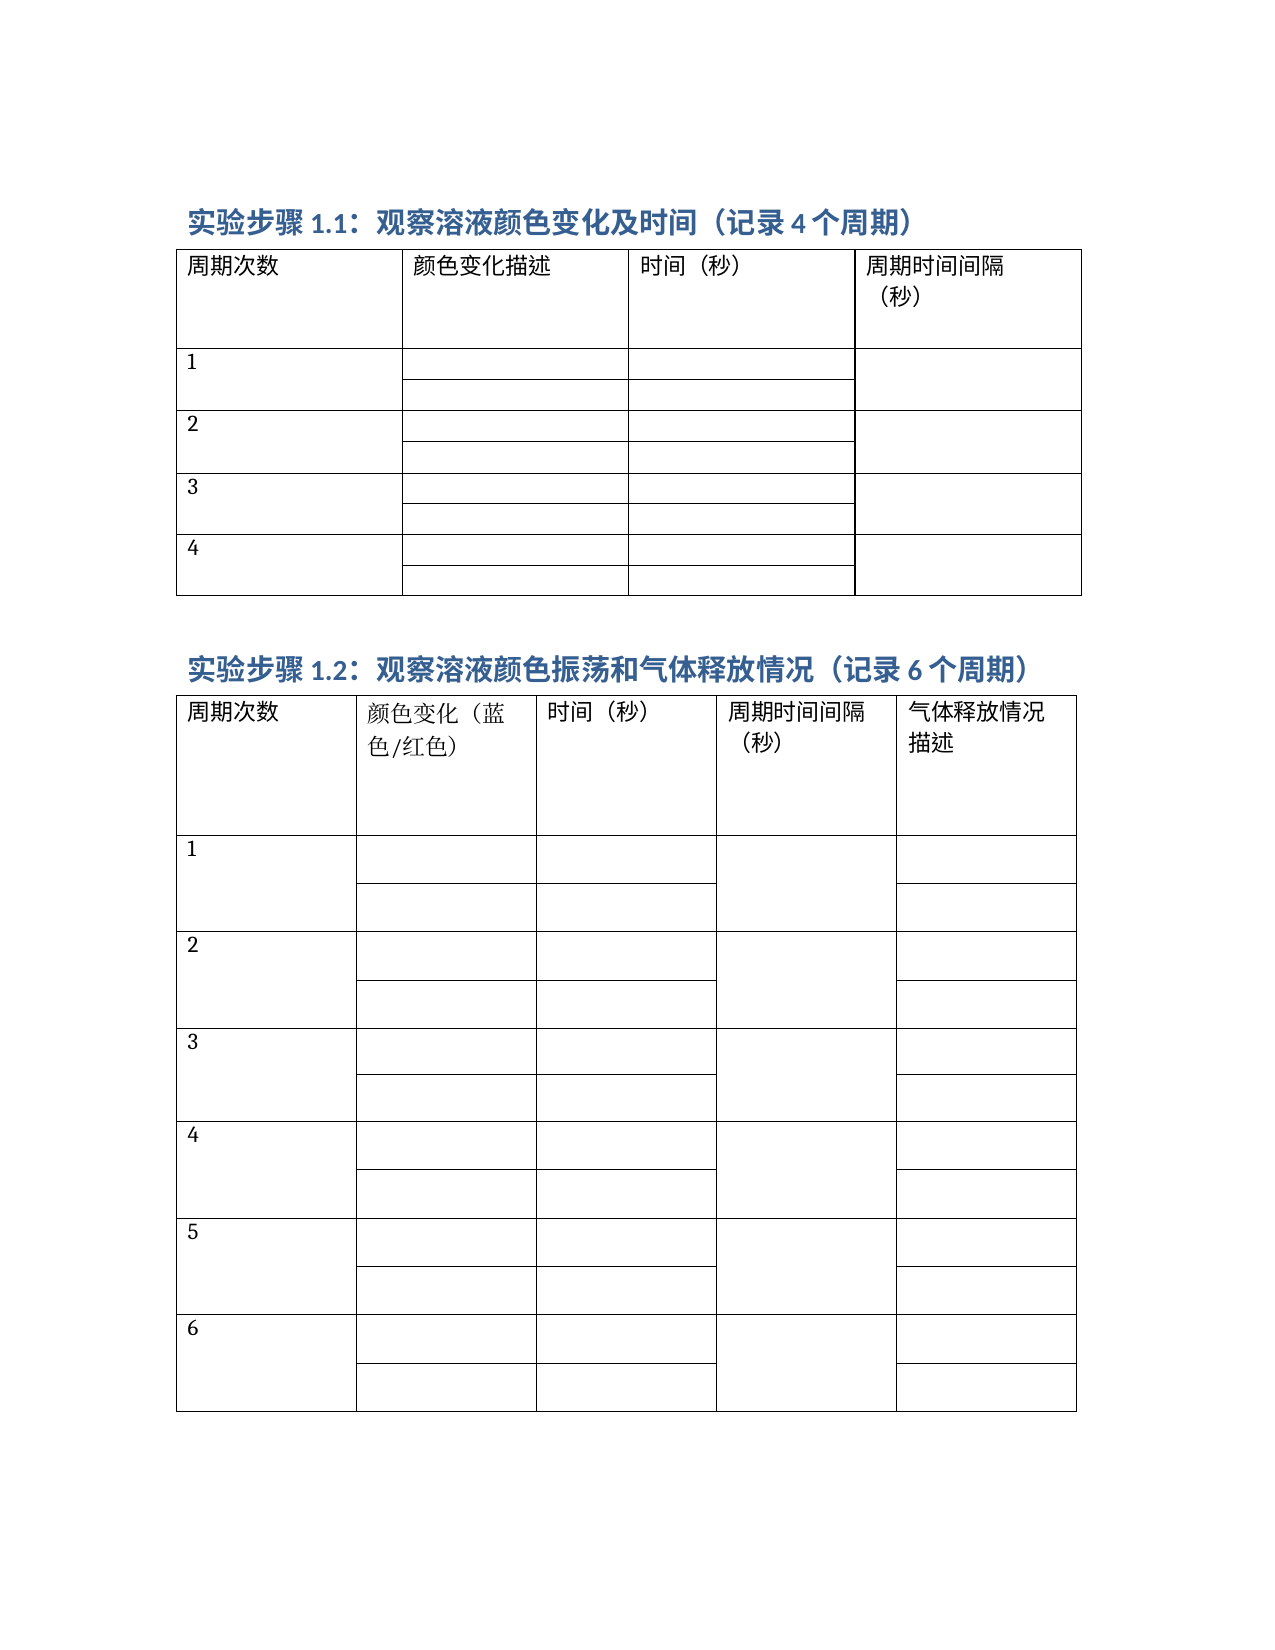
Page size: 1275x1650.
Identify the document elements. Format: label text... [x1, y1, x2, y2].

table_cell 6 [177, 1315, 356, 1411]
table_cell [537, 1029, 716, 1074]
subtitle 实验步骤1.1：观察溶液颜色变化及时间（记录4个周期） [187, 200, 1087, 242]
table_cell [357, 1075, 536, 1121]
table_cell [537, 1122, 716, 1169]
table_header 周期时间间隔（秒） [717, 696, 896, 834]
table_header 周期时间间隔（秒） [856, 250, 1081, 347]
table_cell [897, 1122, 1076, 1169]
table_cell [537, 932, 716, 979]
table_cell [629, 411, 854, 441]
table_cell 1 [177, 836, 356, 931]
table_cell [537, 1315, 716, 1362]
subtitle 实验步骤1.2：观察溶液颜色振荡和气体释放情况（记录6个周期） [187, 646, 1087, 689]
table_cell [897, 1315, 1076, 1362]
table_cell [357, 932, 536, 979]
table_cell [856, 411, 1081, 472]
table_cell [403, 504, 628, 534]
table_cell [897, 1075, 1076, 1121]
table_cell [537, 836, 716, 883]
table_cell [357, 884, 536, 931]
table_cell 3 [177, 474, 402, 534]
table_cell [897, 932, 1076, 979]
table_cell [856, 535, 1081, 595]
table_cell [629, 380, 854, 410]
table_cell [357, 1364, 536, 1411]
table_cell [629, 349, 854, 379]
table_cell [537, 884, 716, 931]
table_cell 2 [177, 411, 402, 472]
table_header 周期次数 [177, 696, 356, 834]
table_cell [403, 380, 628, 410]
table_cell [717, 1029, 896, 1121]
table_cell 1 [177, 349, 402, 410]
table_cell [897, 1364, 1076, 1411]
table_cell [717, 1219, 896, 1314]
table_cell [357, 1315, 536, 1362]
table_cell [717, 1315, 896, 1411]
table_cell [629, 535, 854, 565]
table_cell [897, 836, 1076, 883]
table_cell [357, 981, 536, 1028]
table_cell [897, 884, 1076, 931]
table_cell [403, 349, 628, 379]
table_cell [717, 836, 896, 931]
table_cell [856, 349, 1081, 410]
table_cell 4 [177, 535, 402, 595]
table_cell 3 [177, 1029, 356, 1121]
table_cell [357, 1122, 536, 1169]
table_cell [357, 1170, 536, 1217]
table_header 颜色变化描述 [403, 250, 628, 347]
table_header 周期次数 [177, 250, 402, 347]
table_cell 5 [177, 1219, 356, 1314]
table_cell [357, 1219, 536, 1266]
table_cell [403, 535, 628, 565]
table_cell [629, 474, 854, 503]
table_cell [403, 411, 628, 441]
table_cell [897, 1029, 1076, 1074]
table_cell 2 [177, 932, 356, 1028]
table_cell 4 [177, 1122, 356, 1217]
table_cell [897, 1170, 1076, 1217]
table_cell [403, 566, 628, 595]
table_cell [629, 504, 854, 534]
table_cell [856, 474, 1081, 534]
table_cell [717, 1122, 896, 1217]
table_cell [357, 836, 536, 883]
table_cell [537, 1267, 716, 1314]
table_cell [897, 1267, 1076, 1314]
table_cell [537, 1170, 716, 1217]
table_cell [537, 1075, 716, 1121]
table_cell [537, 1364, 716, 1411]
table_cell [537, 981, 716, 1028]
table_cell [629, 566, 854, 595]
table_cell [629, 442, 854, 472]
table_cell [537, 1219, 716, 1266]
table_header 时间（秒） [629, 250, 854, 347]
table_cell [403, 474, 628, 503]
table_cell [897, 1219, 1076, 1266]
table_cell [357, 1267, 536, 1314]
table_cell [717, 932, 896, 1028]
table_cell [897, 981, 1076, 1028]
table_header 气体释放情况描述 [897, 696, 1076, 834]
table_header 时间（秒） [537, 696, 716, 834]
table_cell [403, 442, 628, 472]
table_header 颜色变化（蓝色/红色） [357, 696, 536, 834]
table_cell [357, 1029, 536, 1074]
